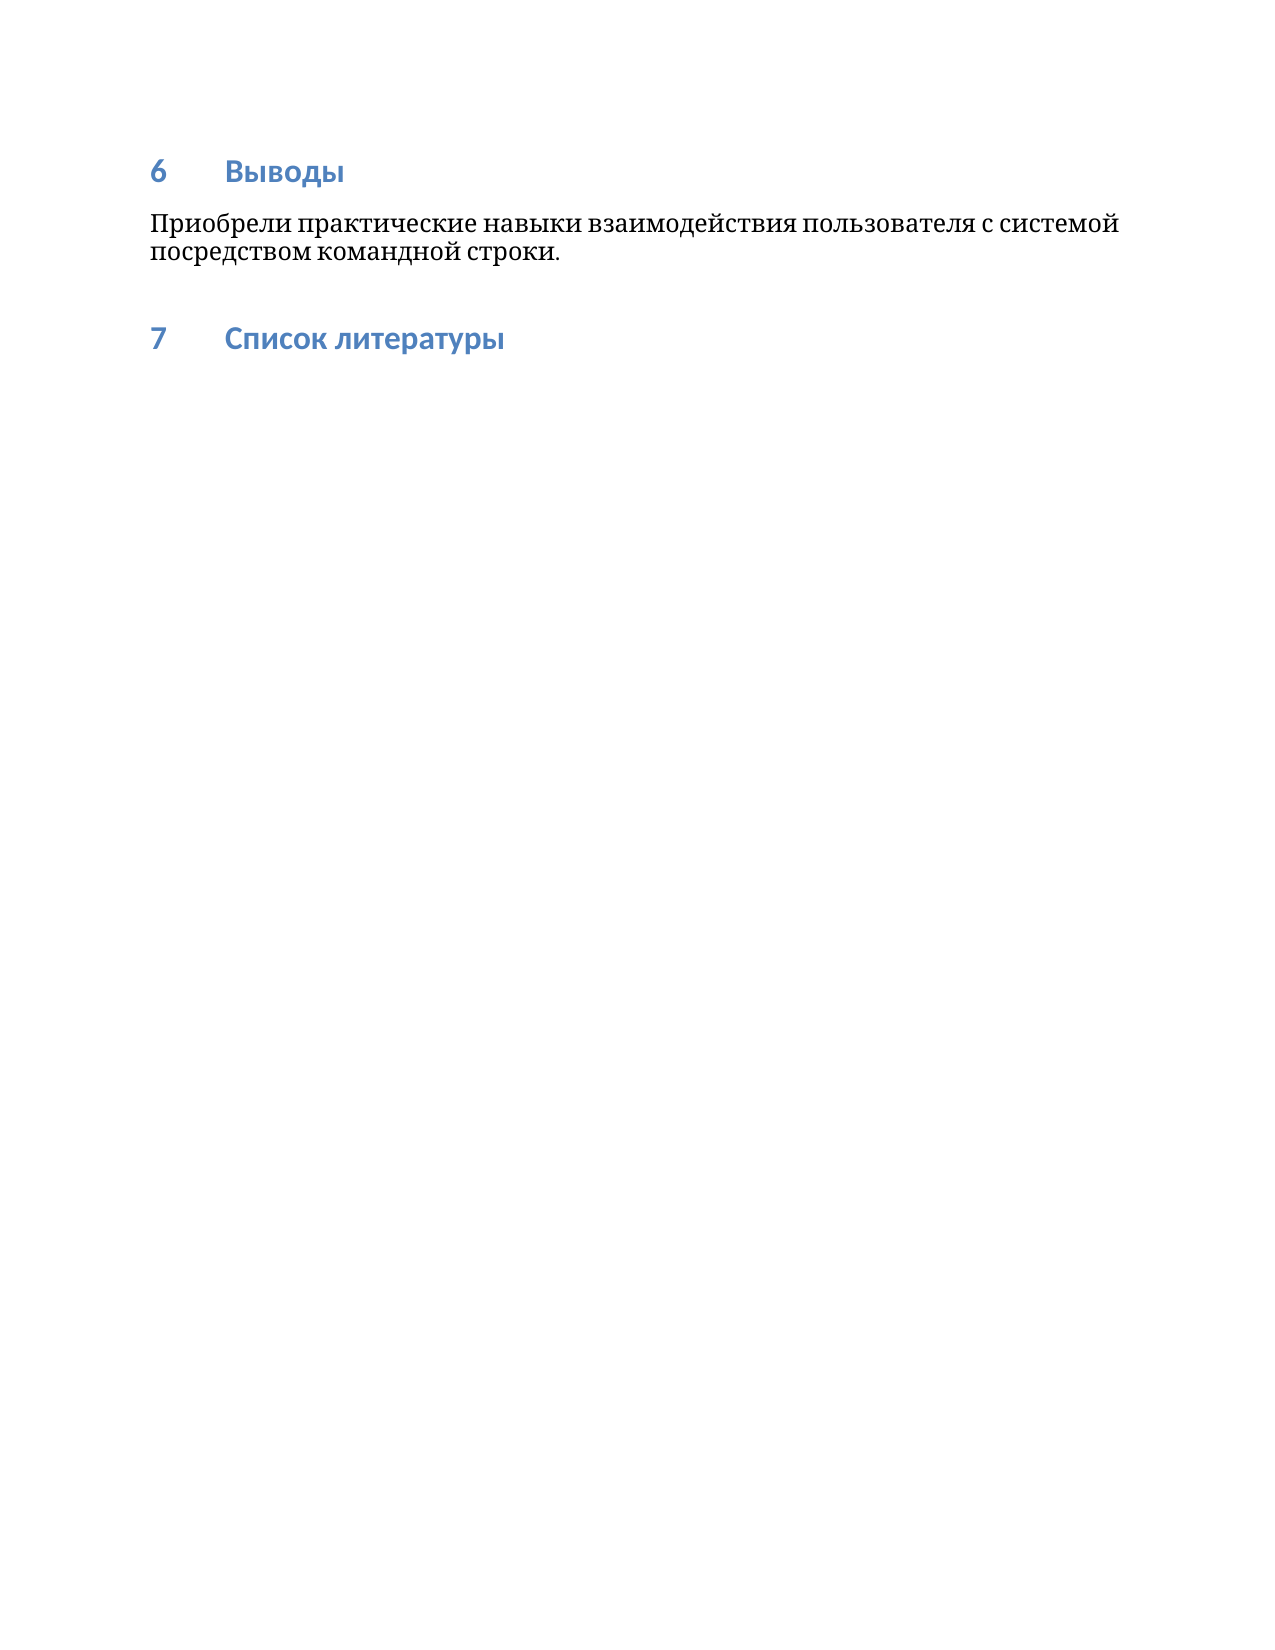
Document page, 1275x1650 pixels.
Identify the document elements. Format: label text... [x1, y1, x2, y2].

subtitle 6 Выводы [150, 150, 1125, 191]
subtitle 7 Список литературы [150, 317, 1125, 358]
text Приобрели практические навыки взаимодействия пользователя с системой посредством командной строки. [150, 209, 1125, 267]
